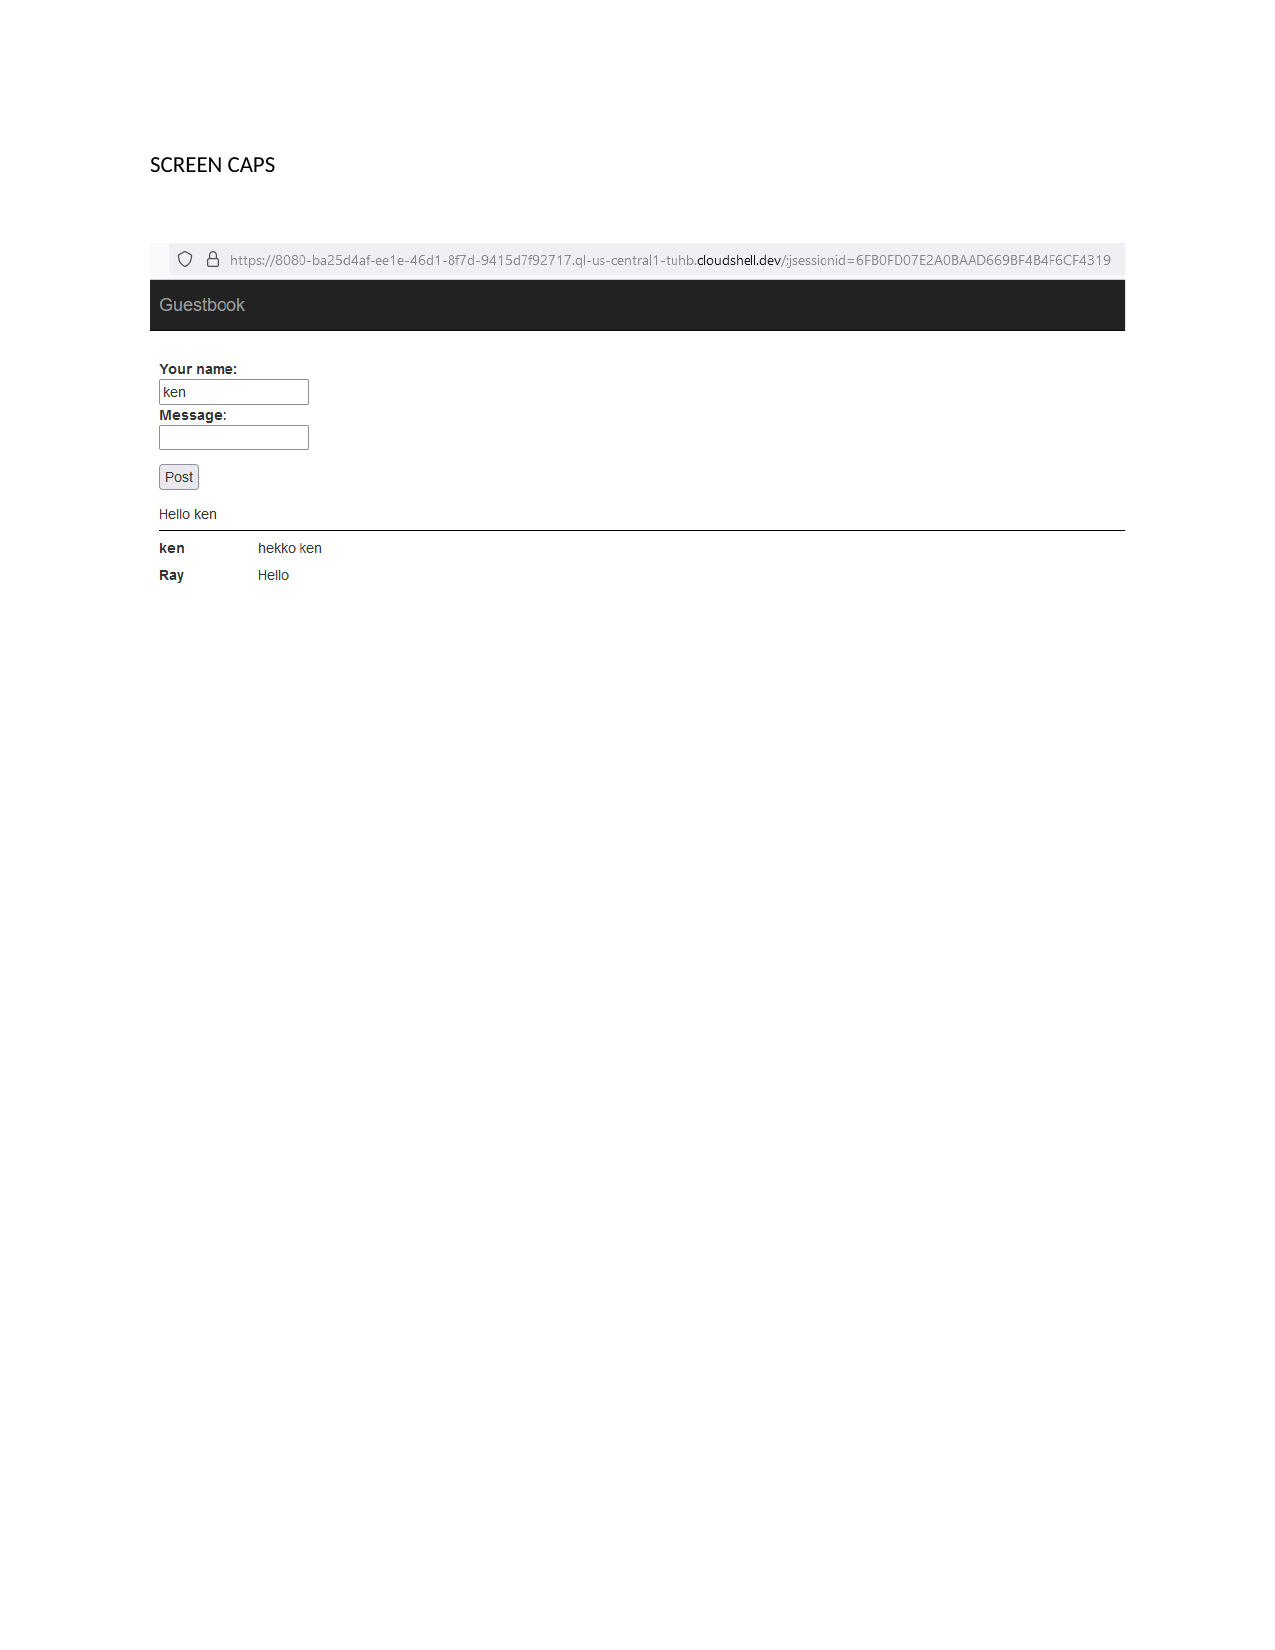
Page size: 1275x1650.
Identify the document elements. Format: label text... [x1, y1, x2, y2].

text SCREEN CAPS [150, 150, 1125, 178]
picture [150, 243, 1125, 617]
